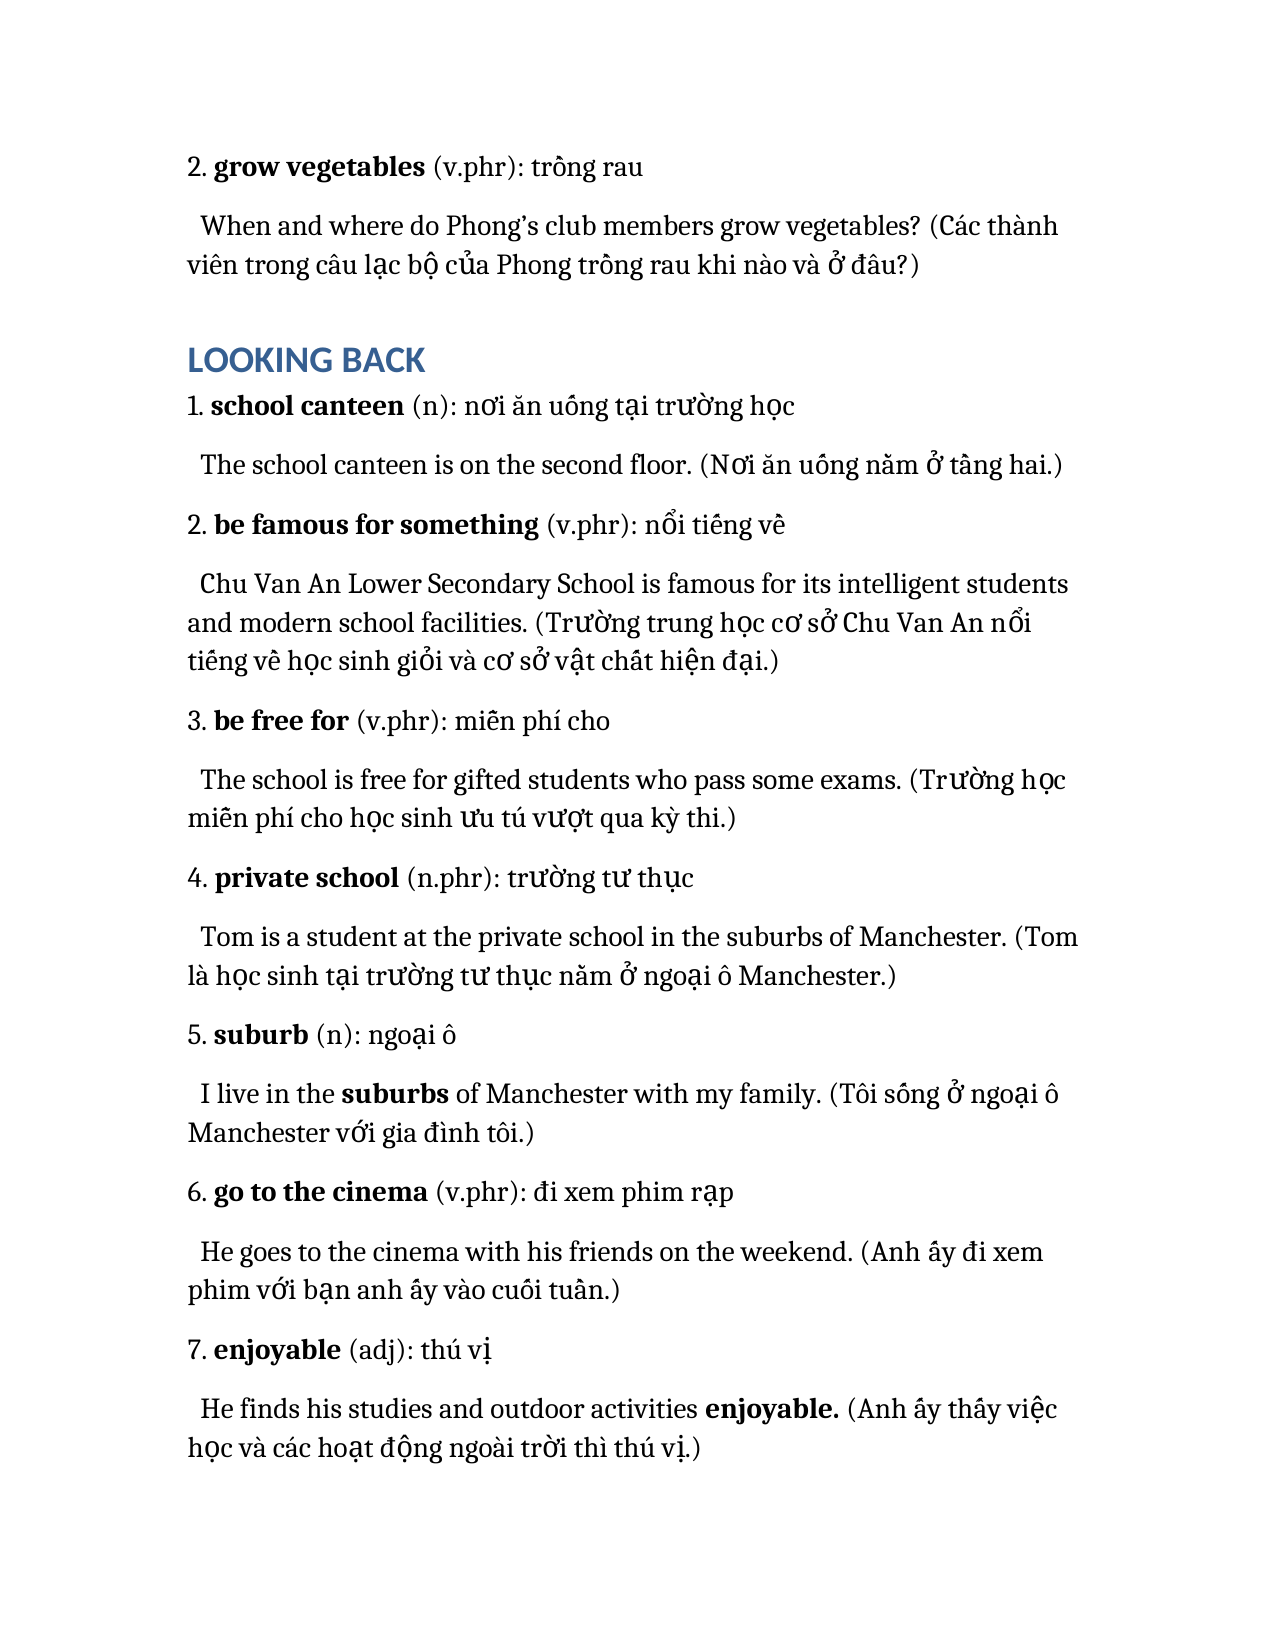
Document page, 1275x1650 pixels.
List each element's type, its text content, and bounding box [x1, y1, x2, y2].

text 2. be famous for something (v.phr): nổi tiếng về [187, 508, 1087, 541]
text 4. private school (n.phr): trường tư thục [187, 861, 1087, 894]
text He finds his studies and outdoor activities enjoyable. (Anh ấy thấy việc học và các hoạt động ngoài trời thì thú vị.) [187, 1392, 1087, 1464]
text 1. school canteen (n): nơi ăn uống tại trường học [187, 389, 1087, 423]
text The school canteen is on the second floor. (Nơi ăn uống nằm ở tầng hai.) [187, 448, 1087, 482]
text I live in the suburbs of Manchester with my family. (Tôi sống ở ngoại ô Manchester với gia đình tôi.) [187, 1078, 1087, 1150]
subtitle LOOKING BACK [187, 336, 1087, 382]
text 5. suburb (n): ngoại ô [187, 1018, 1087, 1052]
text He goes to the cinema with his friends on the weekend. (Anh ấy đi xem phim với bạn anh ấy vào cuối tuần.) [187, 1235, 1087, 1307]
text 2. grow vegetables (v.phr): trồng rau [187, 150, 1087, 183]
text 7. enjoyable (adj): thú vị [187, 1333, 1087, 1366]
text Chu Van An Lower Secondary School is famous for its intelligent students and modern school facilities. (Trường trung học cơ sở Chu Van An nổi tiếng về học sinh giỏi và cơ sở vật chất hiện đại.) [187, 567, 1087, 678]
text 3. be free for (v.phr): miễn phí cho [187, 704, 1087, 737]
text When and where do Phong’s club members grow vegetables? (Các thành viên trong câu lạc bộ của Phong trồng rau khi nào và ở đâu?) [187, 209, 1087, 281]
text The school is free for gifted students who pass some exams. (Trường học miễn phí cho học sinh ưu tú vượt qua kỳ thi.) [187, 763, 1087, 835]
text Tom is a student at the private school in the suburbs of Manchester. (Tom là học sinh tại trường tư thục nằm ở ngoại ô Manchester.) [187, 920, 1087, 992]
text 6. go to the cinema (v.phr): đi xem phim rạp [187, 1176, 1087, 1209]
